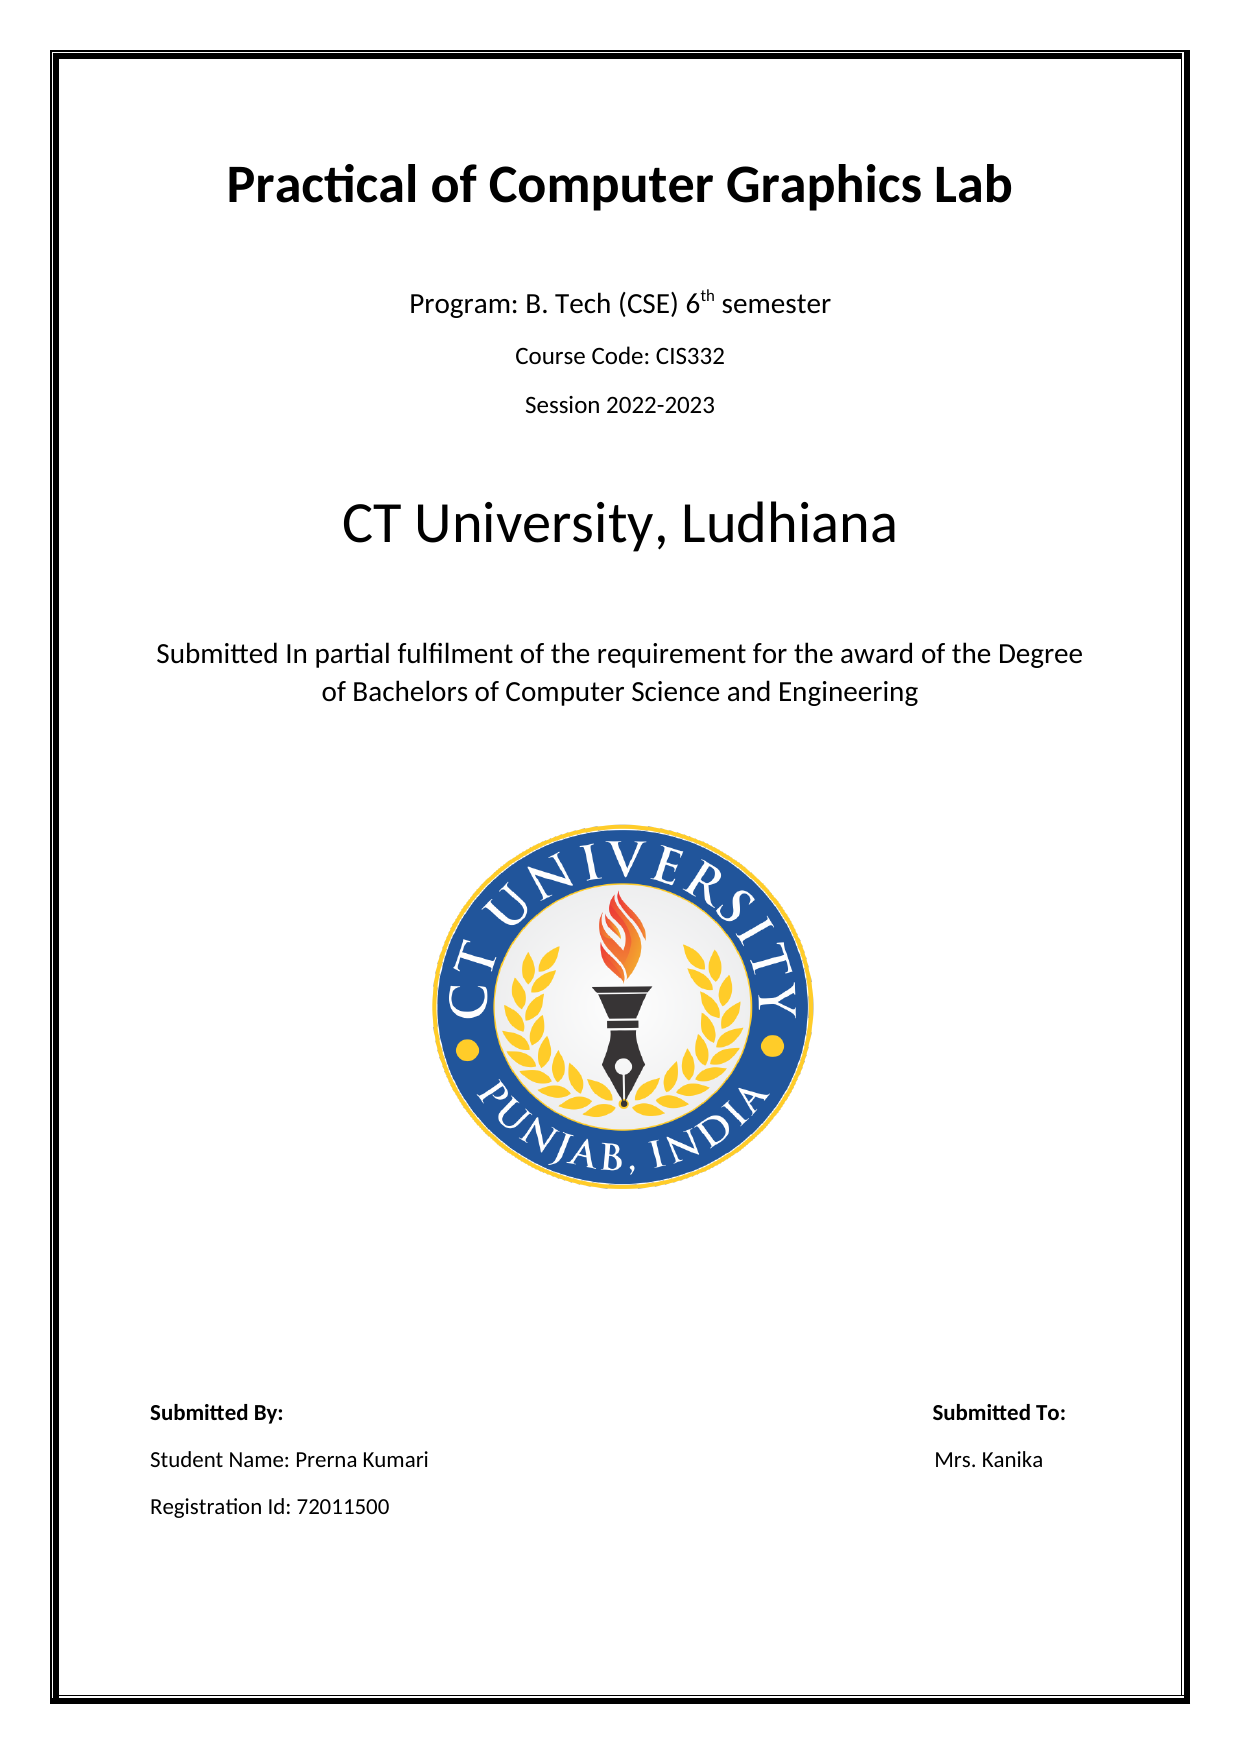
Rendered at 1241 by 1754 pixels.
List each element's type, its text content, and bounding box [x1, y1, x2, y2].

text Student Name: Prerna Kumari Mrs. Kanika [150, 1445, 1090, 1473]
text Practical of Computer Graphics Lab [150, 150, 1090, 216]
text Course Code: CIS332 [150, 340, 1090, 371]
text Registration Id: 72011500 [150, 1492, 1090, 1520]
text CT University, Ludhiana [150, 486, 1090, 557]
text Session 2022-2023 [150, 389, 1090, 420]
text Submitted In partial fulfilment of the requirement for the award of the Degree of Bachelors of Computer Science and Engineering [150, 635, 1090, 709]
picture [418, 822, 822, 1192]
text Program: B. Tech (CSE) 6th semester [150, 285, 1090, 321]
text Submitted By: Submitted To: [150, 1398, 1090, 1426]
